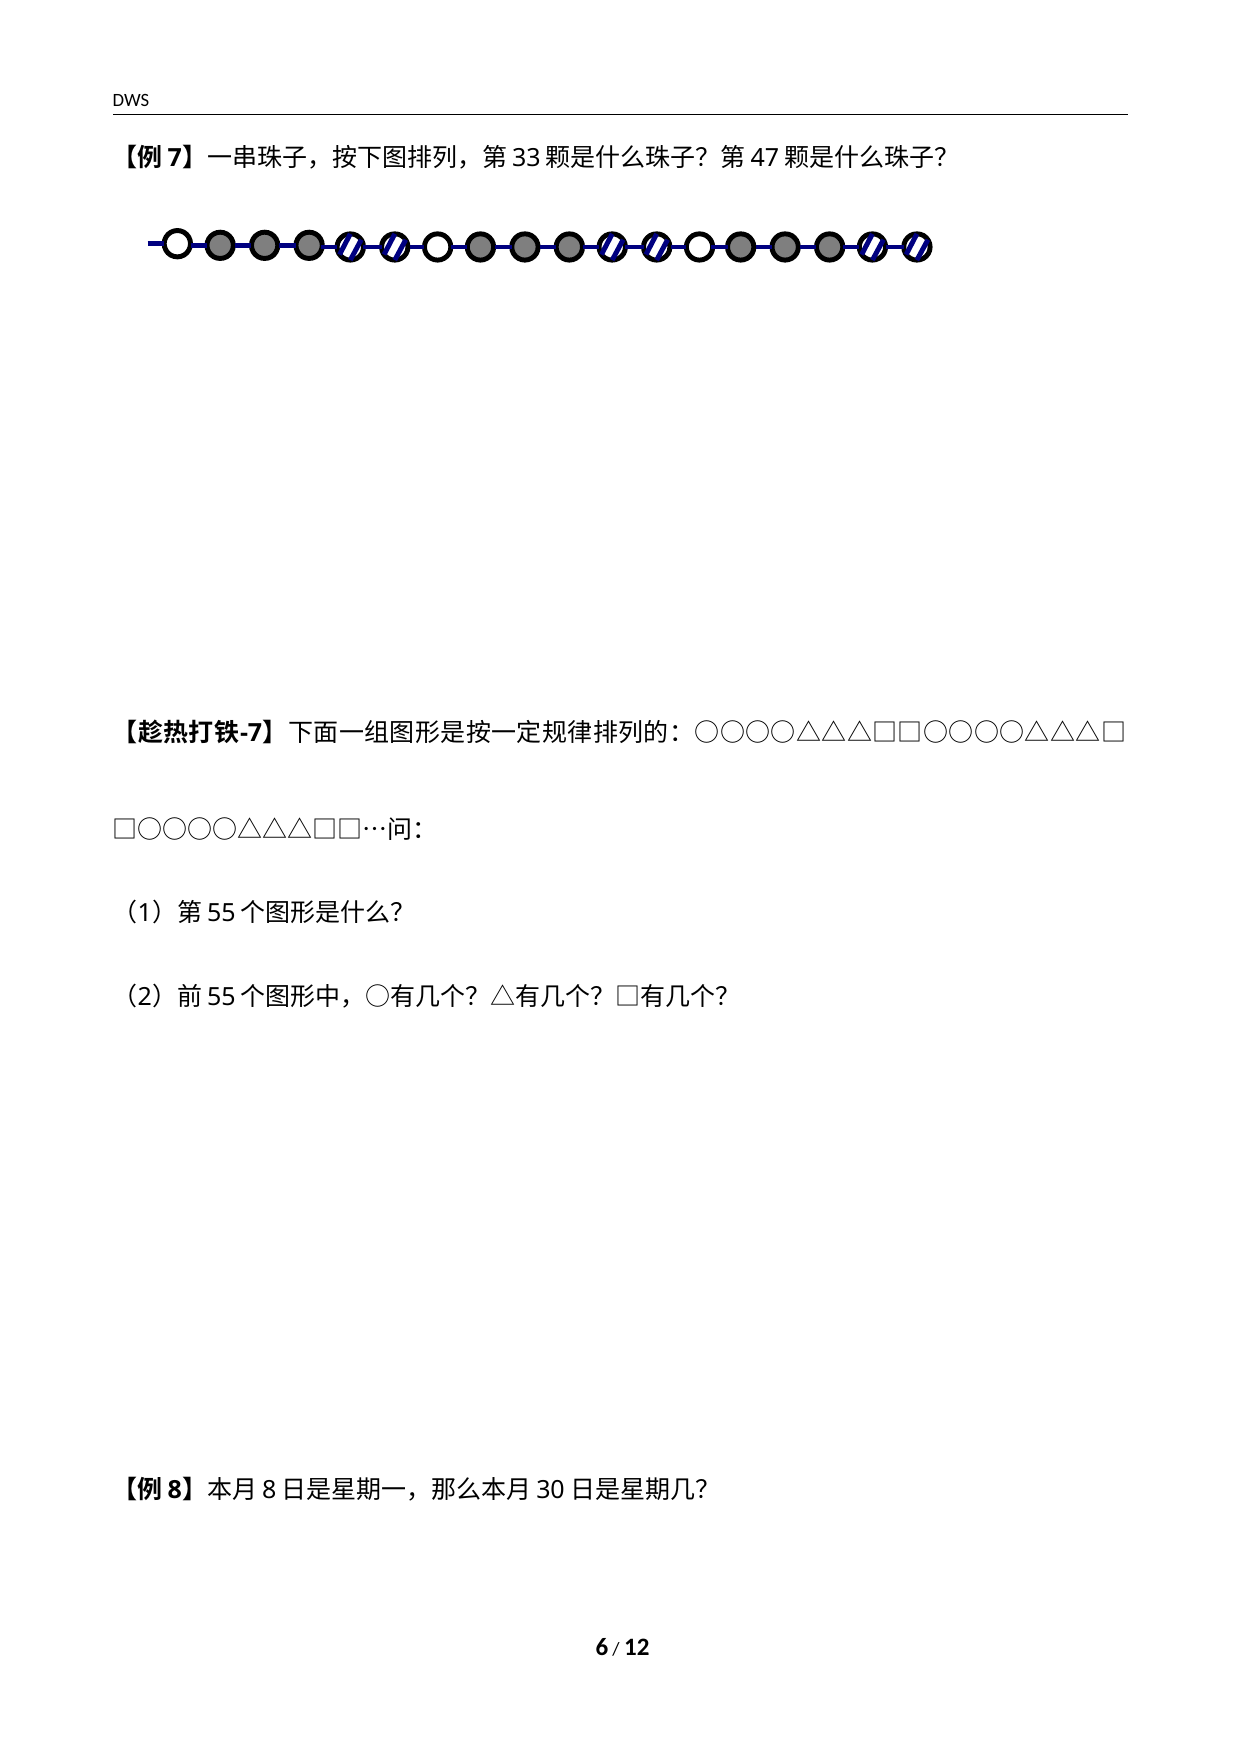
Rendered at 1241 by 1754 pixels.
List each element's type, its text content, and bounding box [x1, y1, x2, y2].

text （1）第55个图形是什么？ [112, 878, 1128, 943]
text （2）前55个图形中，○有几个？△有几个？□有几个？ [112, 962, 1128, 1027]
text 【趁热打铁-7】下面一组图形是按一定规律排列的：○○○○△△△□□○○○○△△△□□○○○○△△△□□…问： [112, 698, 1128, 860]
text 【例8】本月8日是星期一，那么本月30日是星期几？ [112, 1455, 1128, 1520]
text 【例7】一串珠子，按下图排列，第33颗是什么珠子？第47颗是什么珠子？ [112, 123, 1128, 188]
